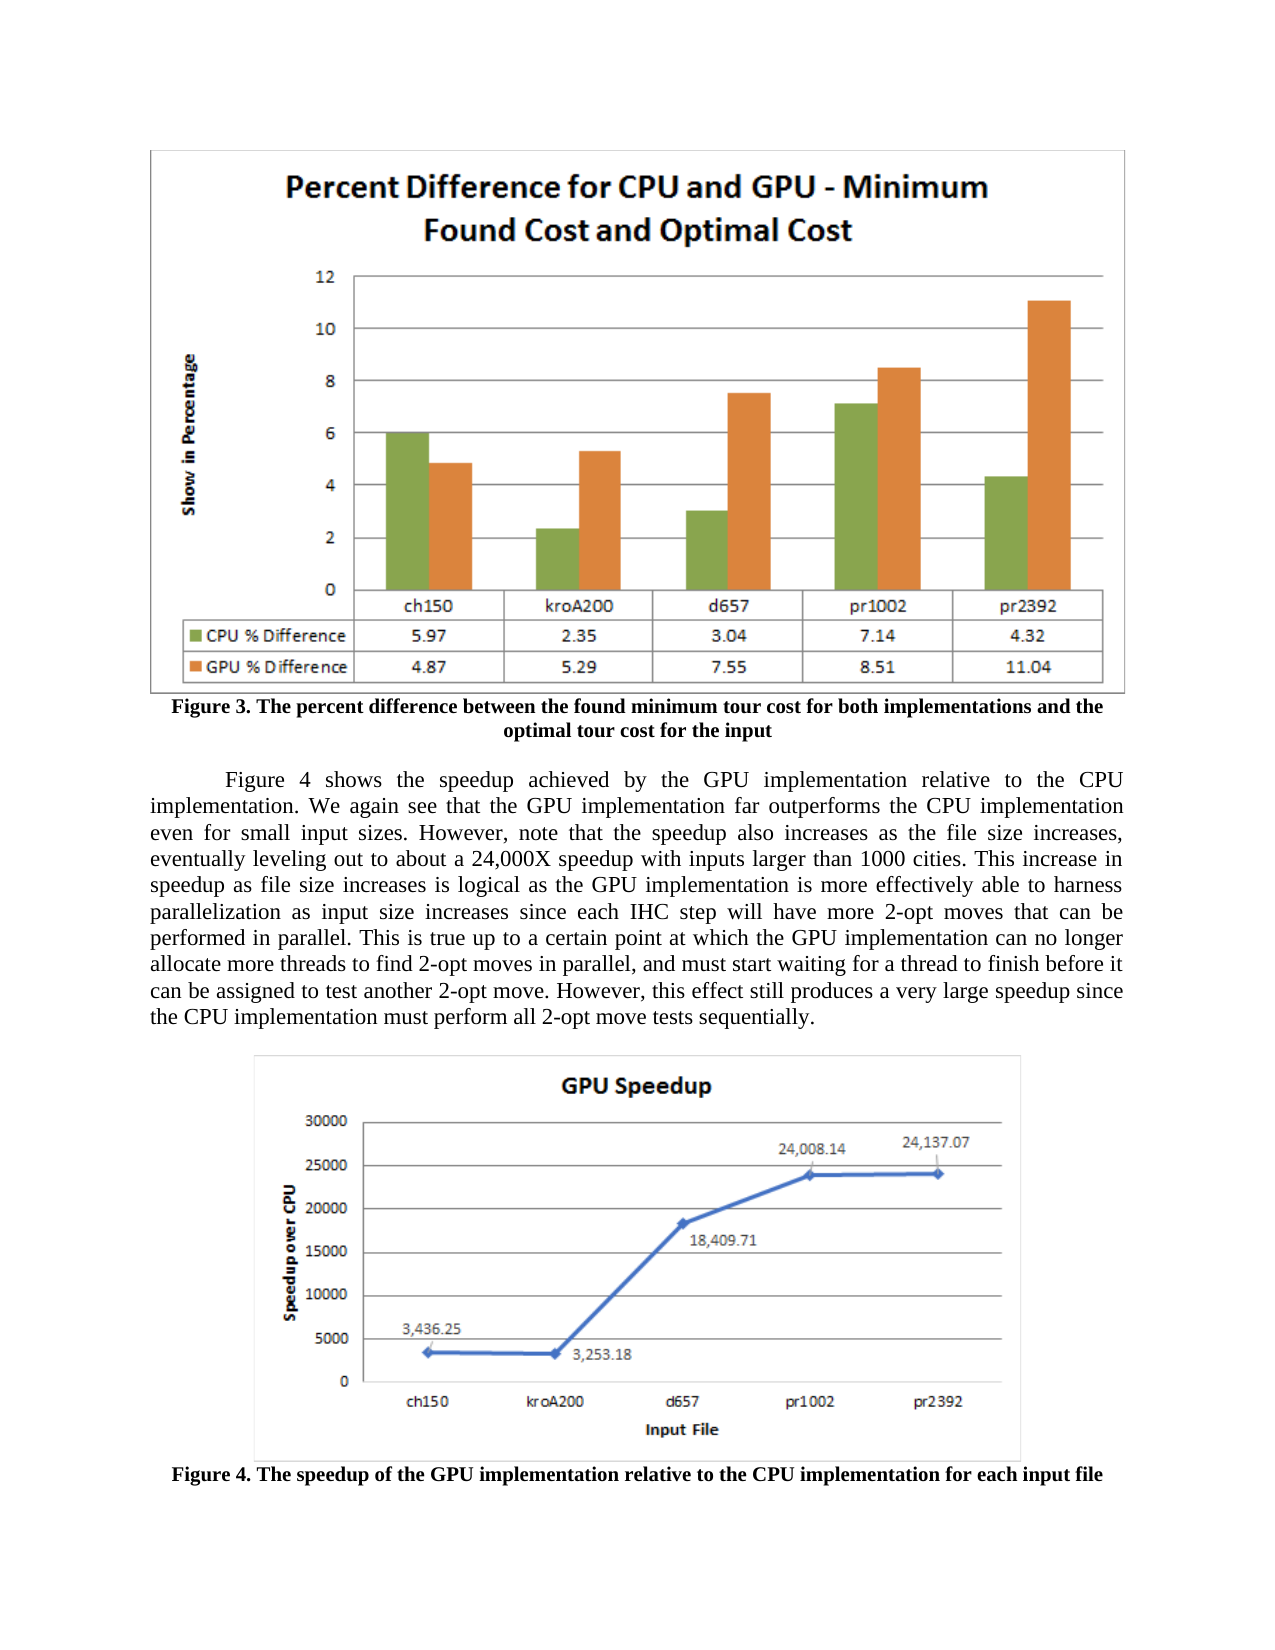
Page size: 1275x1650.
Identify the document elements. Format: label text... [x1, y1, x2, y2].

text Figure 3. The percent difference between the found minimum tour cost for both implementations and the optimal tour cost for the input [150, 694, 1125, 742]
text Figure 4 shows the speedup achieved by the GPU implementation relative to the CPU implementation. We again see that the GPU implementation far outperforms the CPU implementation even for small input sizes. However, note that the speedup also increases as the file size increases, eventually leveling out to about a 24,000X speedup with inputs larger than 1000 cities. This increase in speedup as file size increases is logical as the GPU implementation is more effectively able to harness parallelization as input size increases since each IHC step will have more 2-opt moves that can be performed in parallel. This is true up to a certain point at which the GPU implementation can no longer allocate more threads to find 2-opt moves in parallel, and must start waiting for a thread to finish before it can be assigned to test another 2-opt move. However, this effect still produces a very large speedup since the CPU implementation must perform all 2-opt move tests sequentially. [150, 766, 1125, 1029]
picture [253, 1055, 1022, 1462]
text Figure 4. The speedup of the GPU implementation relative to the CPU implementation for each input file [150, 1462, 1125, 1486]
picture [150, 150, 1125, 694]
